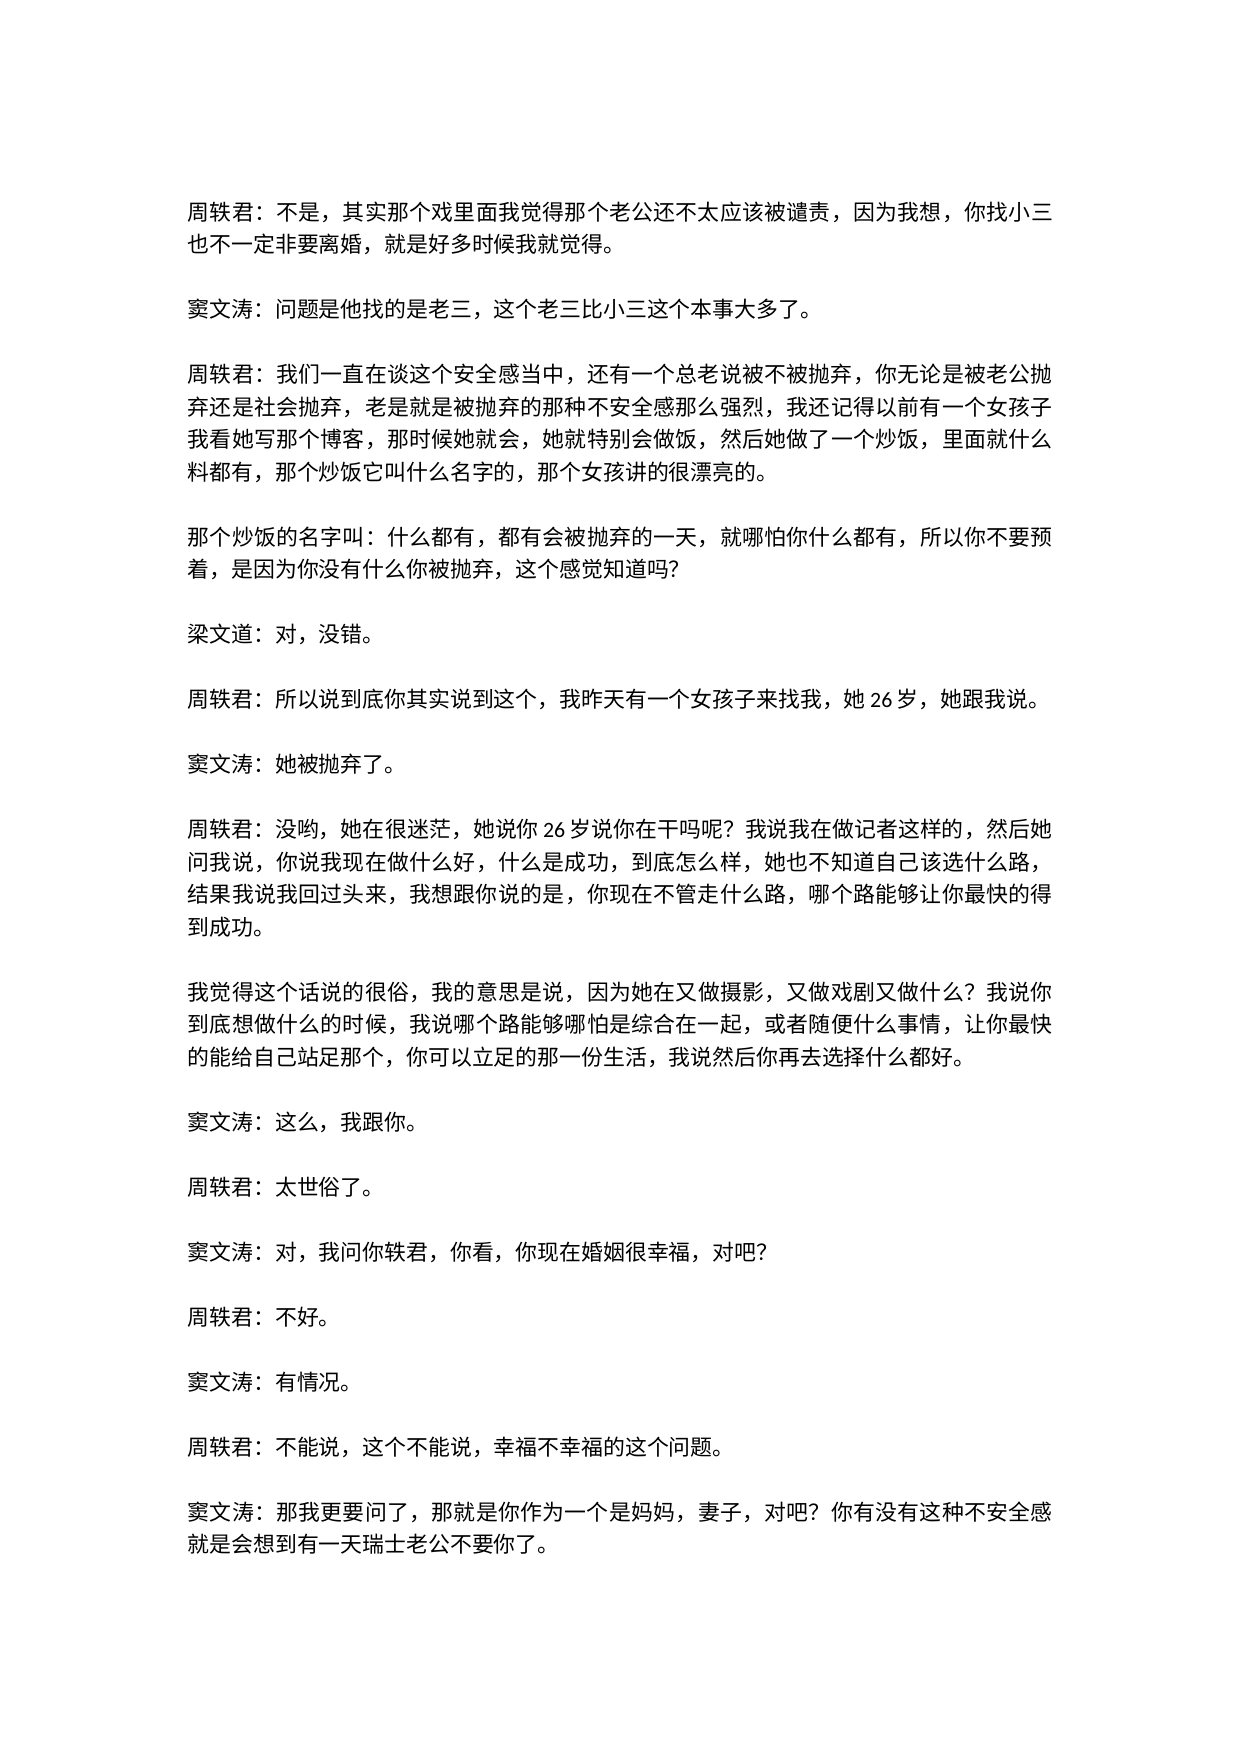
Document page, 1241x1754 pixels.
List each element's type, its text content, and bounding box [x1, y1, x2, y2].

text 我觉得这个话说的很俗，我的意思是说，因为她在又做摄影，又做戏剧又做什么？我说你到底想做什么的时候，我说哪个路能够哪怕是综合在一起，或者随便什么事情，让你最快的能给自己站足那个，你可以立足的那一份生活，我说然后你再去选择什么都好。 [187, 974, 1053, 1072]
text 窦文涛：那我更要问了，那就是你作为一个是妈妈，妻子，对吧？你有没有这种不安全感，就是会想到有一天瑞士老公不要你了。 [187, 1494, 1053, 1559]
text 窦文涛：对，我问你轶君，你看，你现在婚姻很幸福，对吧？ [187, 1234, 1053, 1267]
text 周轶君：不好。 [187, 1299, 1053, 1332]
text 窦文涛：这么，我跟你。 [187, 1104, 1053, 1137]
text 窦文涛：她被抛弃了。 [187, 747, 1053, 779]
text 那个炒饭的名字叫：什么都有，都有会被抛弃的一天，就哪怕你什么都有，所以你不要预着，是因为你没有什么你被抛弃，这个感觉知道吗？ [187, 519, 1053, 584]
text 周轶君：所以说到底你其实说到这个，我昨天有一个女孩子来找我，她26岁，她跟我说。 [187, 682, 1053, 714]
text 周轶君：不能说，这个不能说，幸福不幸福的这个问题。 [187, 1429, 1053, 1462]
text 周轶君：没哟，她在很迷茫，她说你26岁说你在干吗呢？我说我在做记者这样的，然后她问我说，你说我现在做什么好，什么是成功，到底怎么样，她也不知道自己该选什么路，结果我说我回过头来，我想跟你说的是，你现在不管走什么路，哪个路能够让你最快的得到成功。 [187, 812, 1053, 942]
text 梁文道：对，没错。 [187, 617, 1053, 649]
text 周轶君：太世俗了。 [187, 1169, 1053, 1202]
text 窦文涛：有情况。 [187, 1364, 1053, 1397]
text 窦文涛：问题是他找的是老三，这个老三比小三这个本事大多了。 [187, 292, 1053, 324]
text 周轶君：不是，其实那个戏里面我觉得那个老公还不太应该被谴责，因为我想，你找小三也不一定非要离婚，就是好多时候我就觉得。 [187, 194, 1053, 259]
text 周轶君：我们一直在谈这个安全感当中，还有一个总老说被不被抛弃，你无论是被老公抛弃还是社会抛弃，老是就是被抛弃的那种不安全感那么强烈，我还记得以前有一个女孩子，我看她写那个博客，那时候她就会，她就特别会做饭，然后她做了一个炒饭，里面就什么料都有，那个炒饭它叫什么名字的，那个女孩讲的很漂亮的。 [187, 357, 1053, 487]
